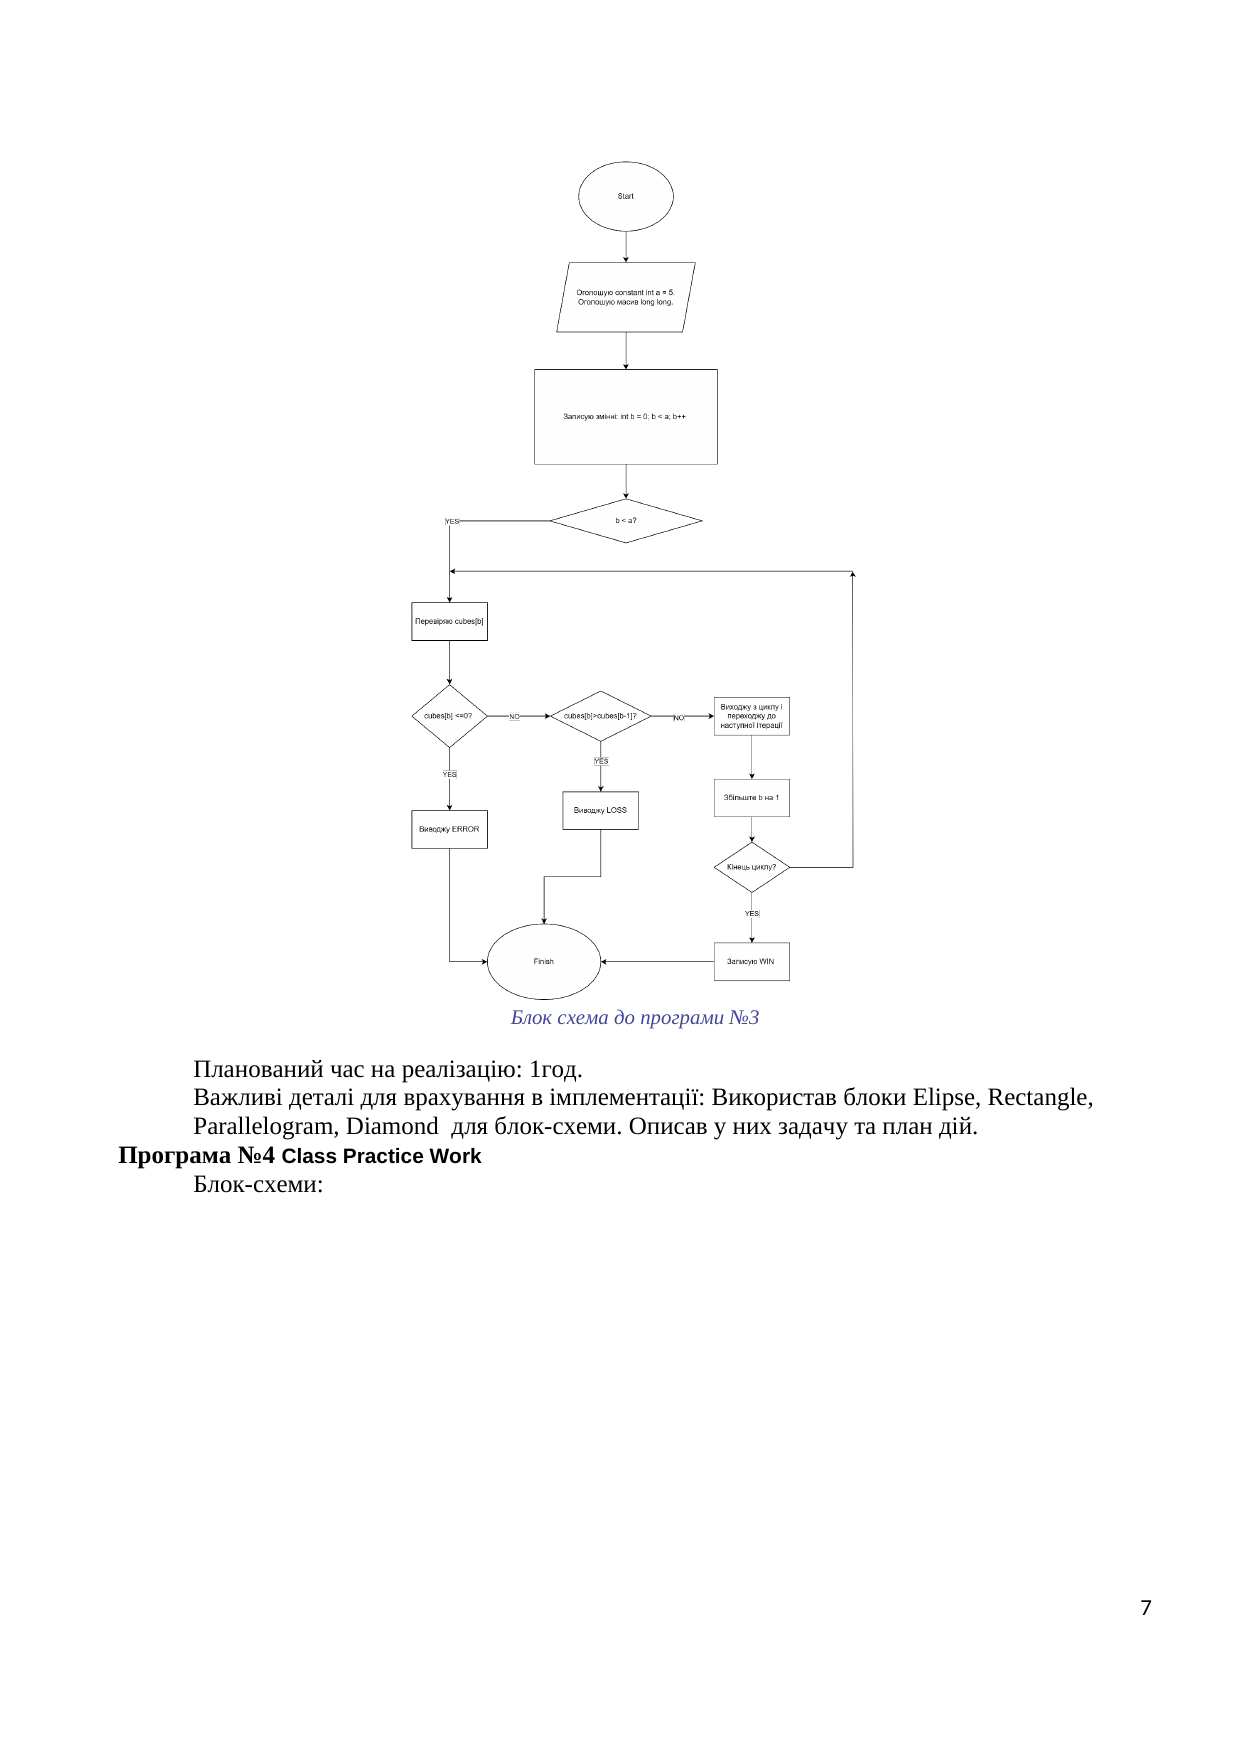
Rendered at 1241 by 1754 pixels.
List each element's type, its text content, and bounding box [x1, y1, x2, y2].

text Програма №4 Class Practice Work [118, 1140, 1152, 1169]
text Важливі деталі для врахування в імплементації: Використав блоки Elipse, Rectangle, Parallelogram, Diamond для блок-схеми. Описав у них задачу та план дій. [193, 1082, 1152, 1140]
text Планований час на реалізацію: 1год. [193, 1054, 1152, 1082]
picture [405, 155, 865, 1006]
text Блок-схеми: [193, 1169, 1152, 1197]
text Блок схема до програми №3 [118, 1005, 1152, 1029]
